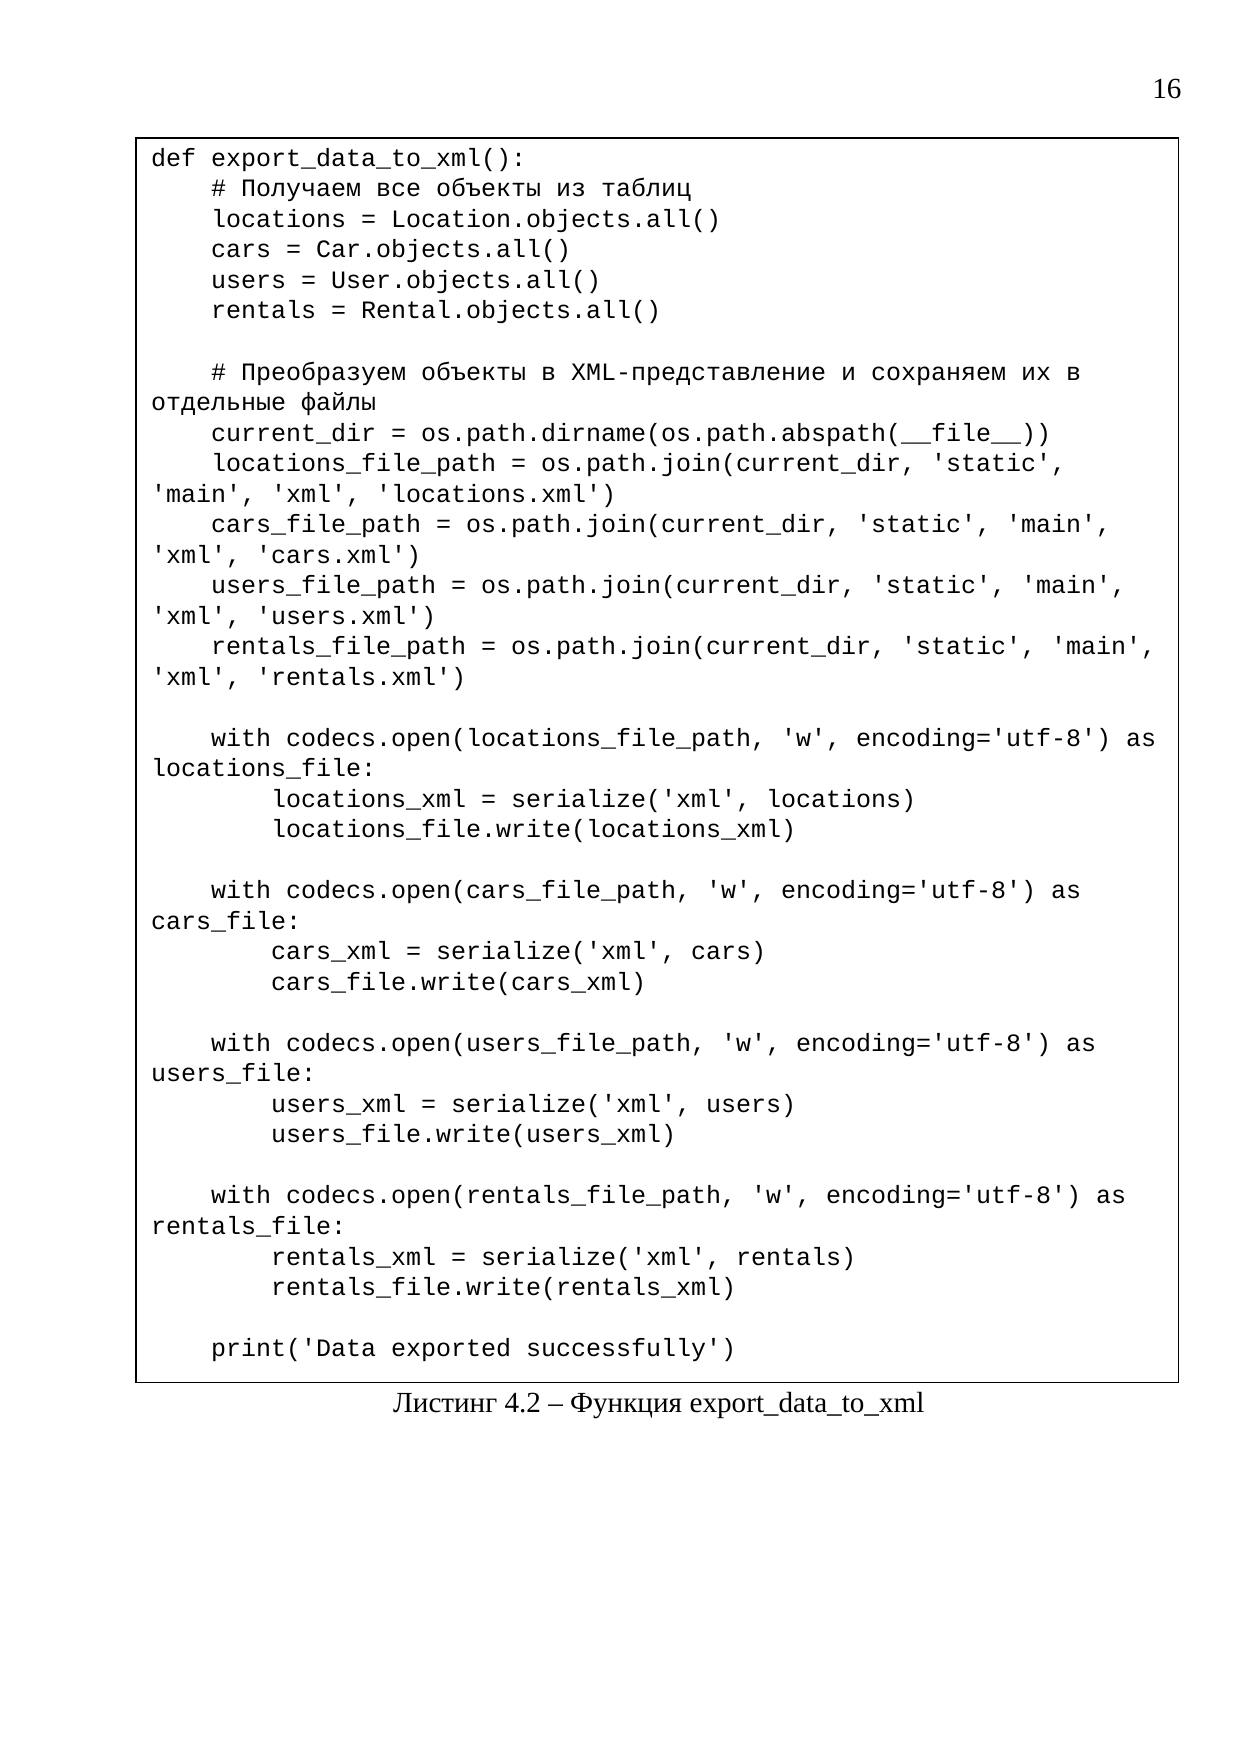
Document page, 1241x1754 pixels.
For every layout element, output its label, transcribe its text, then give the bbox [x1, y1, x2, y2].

text Листинг 4.2 – Функция export_data_to_xml [136, 1385, 1181, 1418]
